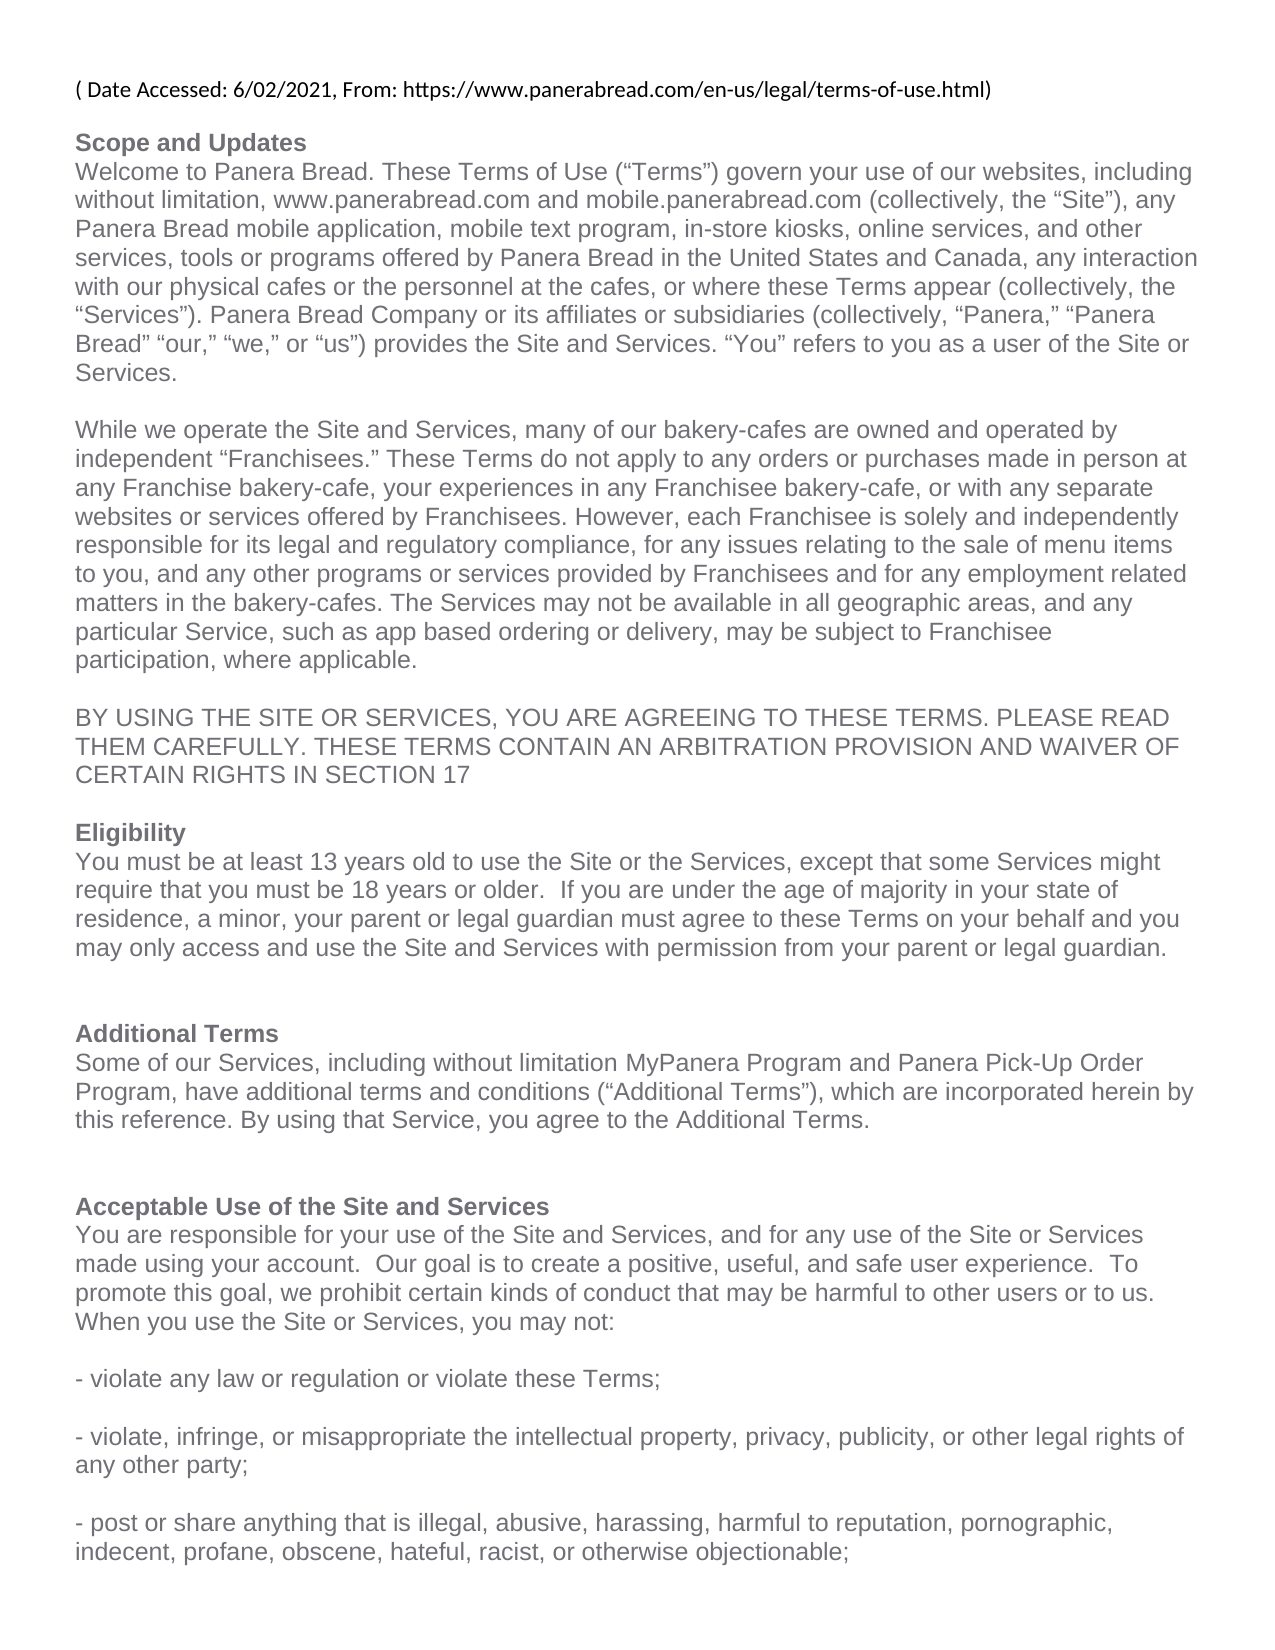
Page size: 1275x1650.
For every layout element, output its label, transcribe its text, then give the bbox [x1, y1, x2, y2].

text While we operate the Site and Services, many of our bakery-cafes are owned and operated by independent “Franchisees.” These Terms do not apply to any orders or purchases made in person at any Franchise bakery-cafe, your experiences in any Franchisee bakery-cafe, or with any separate websites or services offered by Franchisees. However, each Franchisee is solely and independently responsible for its legal and regulatory compliance, for any issues relating to the sale of menu items to you, and any other programs or services provided by Franchisees and for any employment related matters in the bakery-cafes. The Services may not be available in all geographic areas, and any particular Service, such as app based ordering or delivery, may be subject to Franchisee participation, where applicable. [75, 416, 1200, 674]
text You are responsible for your use of the Site and Services, and for any use of the Site or Services made using your account. Our goal is to create a positive, useful, and safe user experience. To promote this goal, we prohibit certain kinds of conduct that may be harmful to other users or to us. When you use the Site or Services, you may not: [75, 1221, 1200, 1336]
text Acceptable Use of the Site and Services [75, 1192, 1200, 1221]
text - violate any law or regulation or violate these Terms; [75, 1364, 1200, 1393]
text BY USING THE SITE OR SERVICES, YOU ARE AGREEING TO THESE TERMS. PLEASE READ THEM CAREFULLY. THESE TERMS CONTAIN AN ARBITRATION PROVISION AND WAIVER OF CERTAIN RIGHTS IN SECTION 17 [75, 703, 1200, 789]
text - violate, infringe, or misappropriate the intellectual property, privacy, publicity, or other legal rights of any other party; [75, 1422, 1200, 1479]
text - post or share anything that is illegal, abusive, harassing, harmful to reputation, pornographic, indecent, profane, obscene, hateful, racist, or otherwise objectionable; [75, 1508, 1200, 1566]
text Eligibility [75, 818, 1200, 847]
text Welcome to Panera Bread. These Terms of Use (“Terms”) govern your use of our websites, including without limitation, www.panerabread.com and mobile.panerabread.com (collectively, the “Site”), any Panera Bread mobile application, mobile text program, in-store kiosks, online services, and other services, tools or programs offered by Panera Bread in the United States and Canada, any interaction with our physical cafes or the personnel at the cafes, or where these Terms appear (collectively, the “Services”). Panera Bread Company or its affiliates or subsidiaries (collectively, “Panera,” “Panera Bread” “our,” “we,” or “us”) provides the Site and Services. “You” refers to you as a user of the Site or Services. [75, 157, 1200, 387]
text You must be at least 13 years old to use the Site or the Services, except that some Services might require that you must be 18 years or older. If you are under the age of majority in your state of residence, a minor, your parent or legal guardian must agree to these Terms on your behalf and you may only access and use the Site and Services with permission from your parent or legal guardian. [75, 847, 1200, 962]
text Some of our Services, including without limitation MyPanera Program and Panera Pick-Up Order Program, have additional terms and conditions (“Additional Terms”), which are incorporated herein by this reference. By using that Service, you agree to the Additional Terms. [75, 1048, 1200, 1134]
text Additional Terms [75, 1019, 1200, 1048]
text Scope and Updates [75, 128, 1200, 157]
